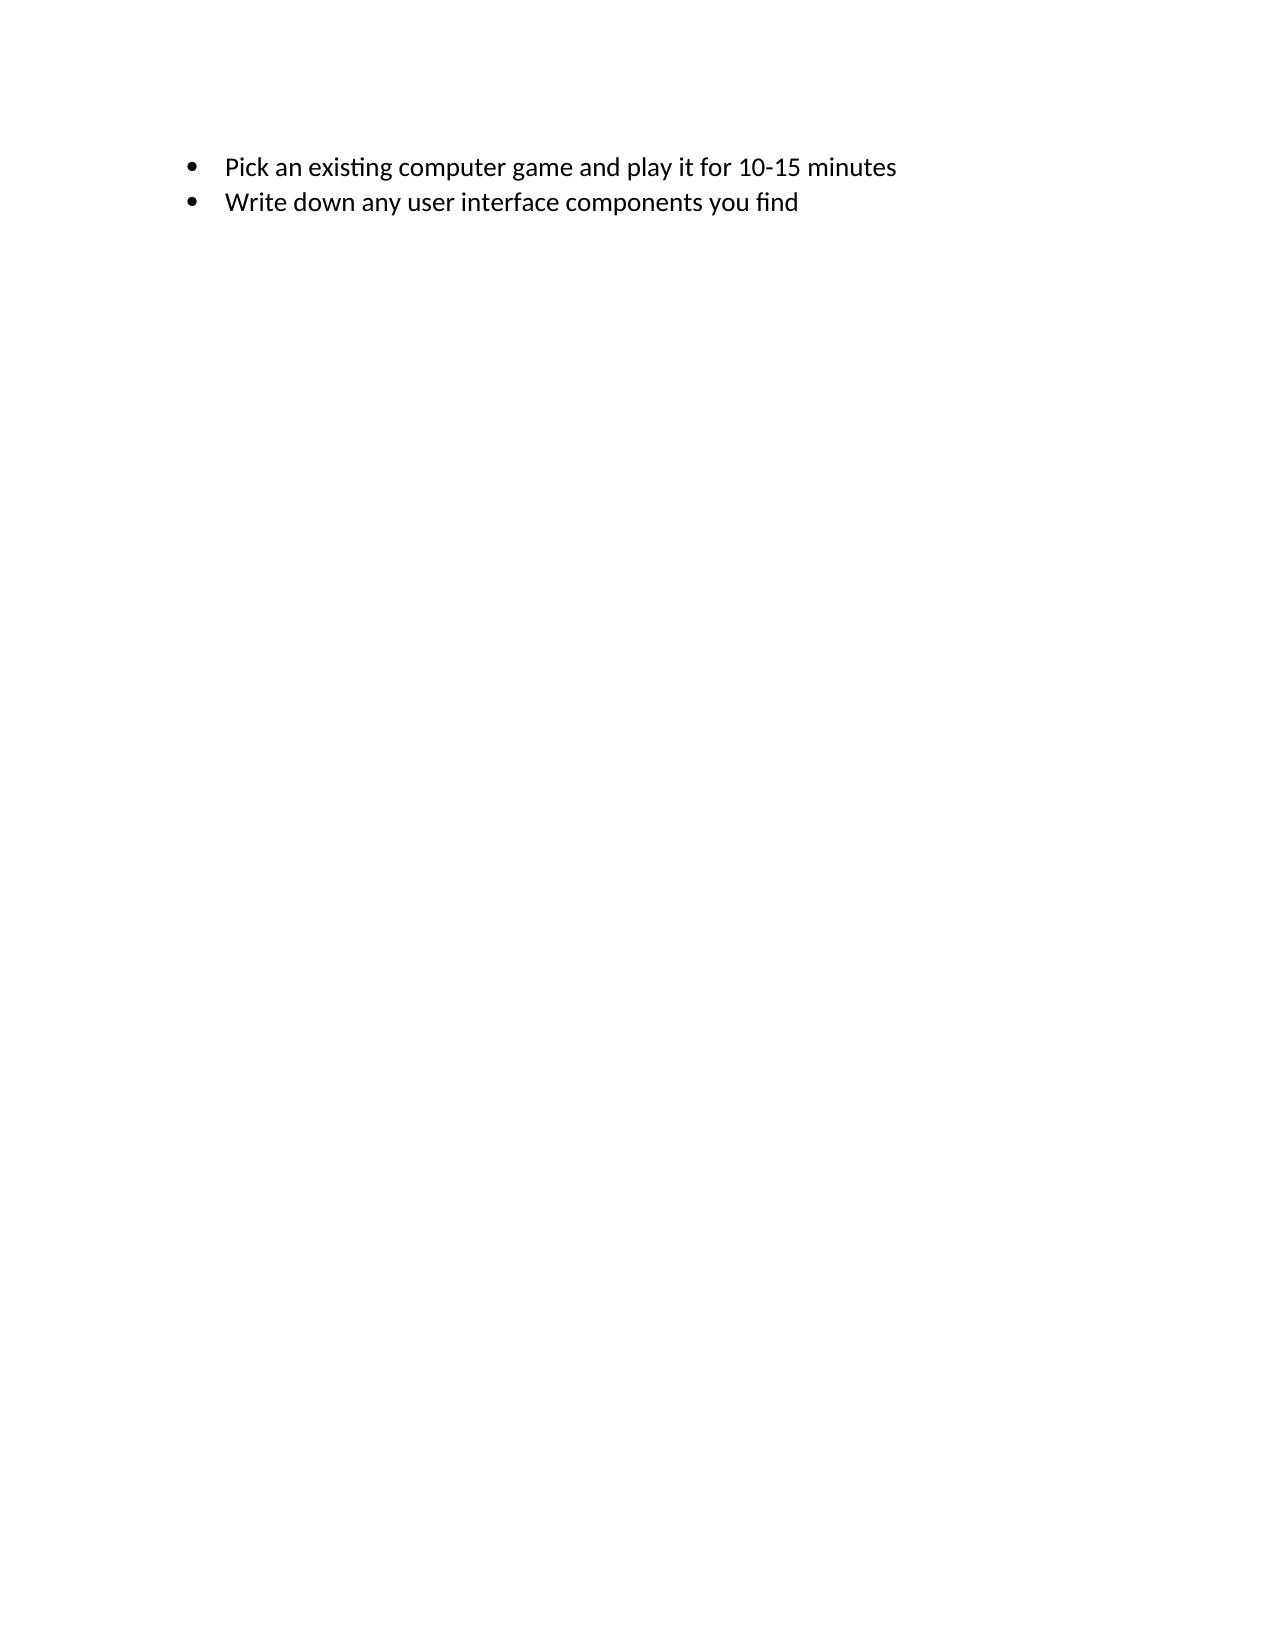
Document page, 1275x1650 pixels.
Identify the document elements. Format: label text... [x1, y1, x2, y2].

list Pick an existing computer game and play it for 10-15 minutes [187, 150, 1125, 183]
list Write down any user interface components you find [187, 186, 1125, 219]
